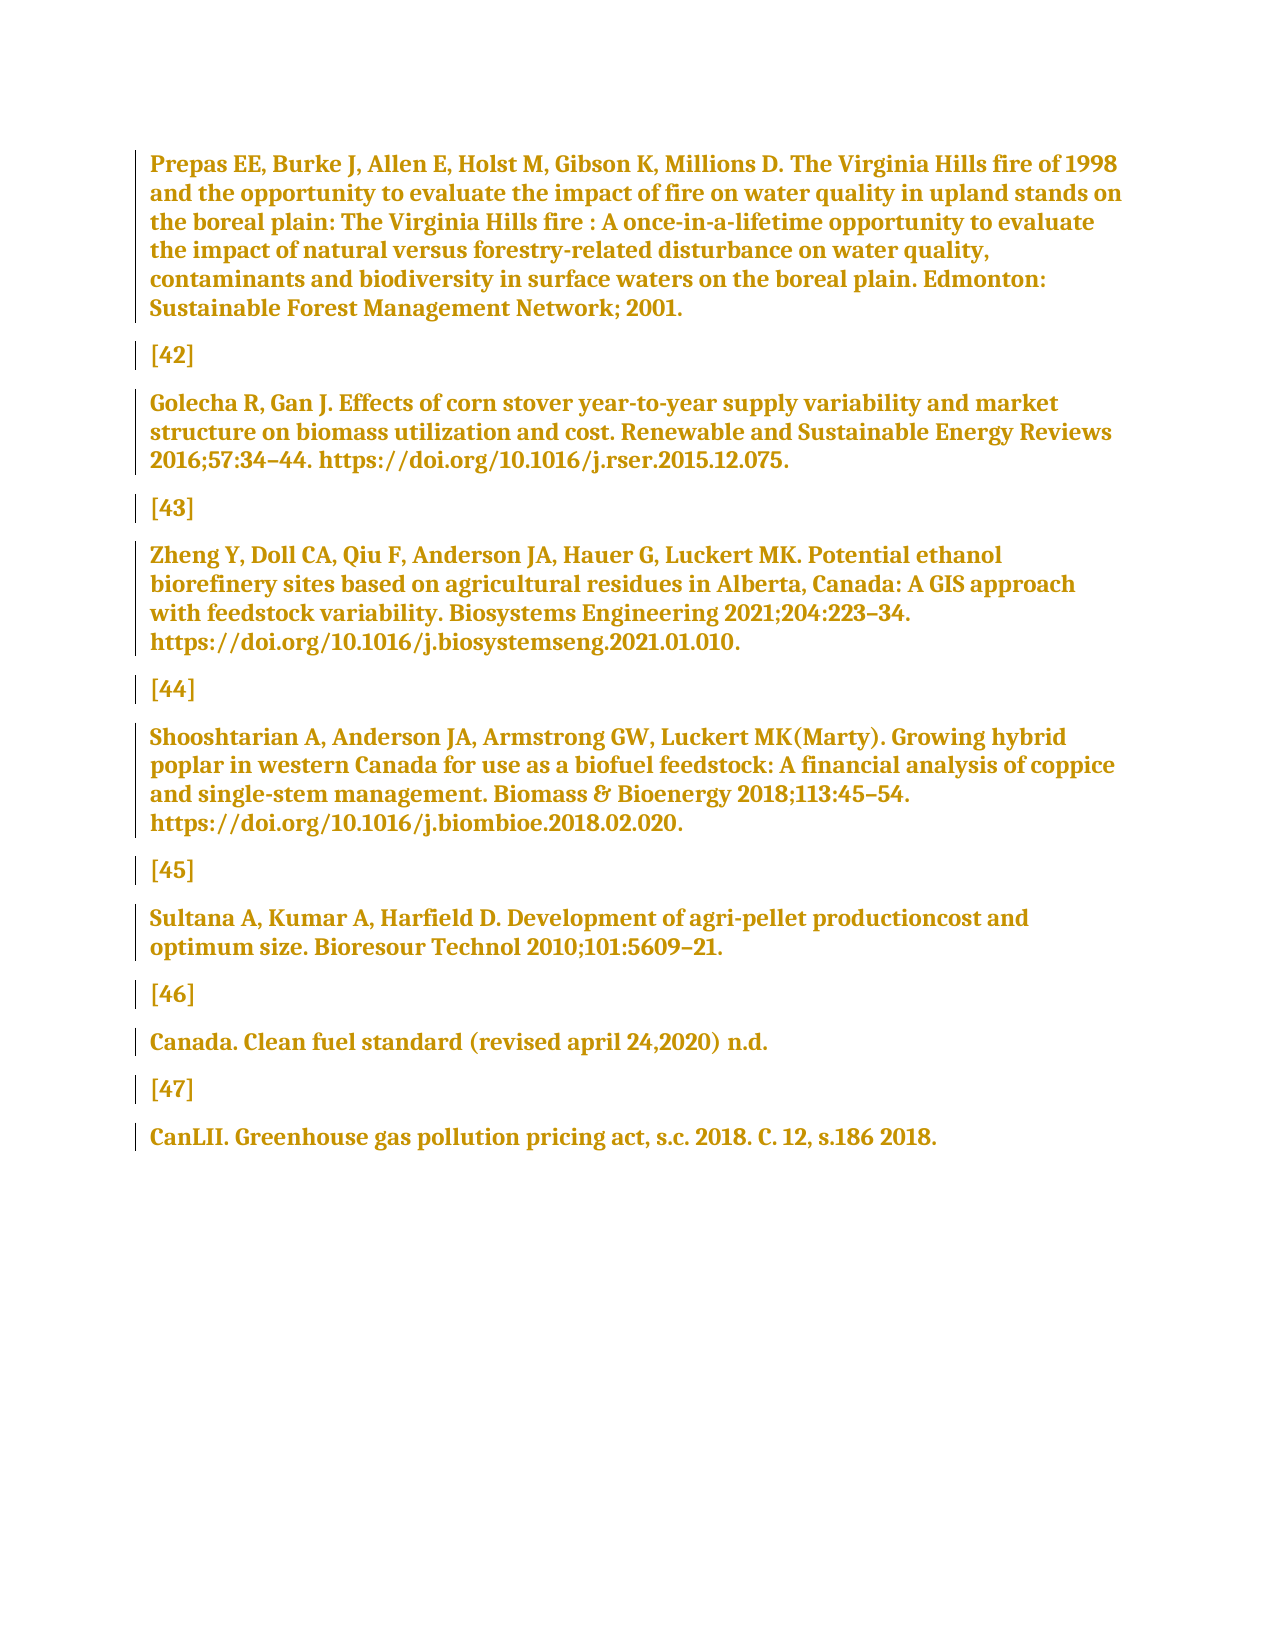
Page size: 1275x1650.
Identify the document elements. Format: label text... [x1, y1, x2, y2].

text [44] [150, 675, 1125, 704]
text Sultana A, Kumar A, Harfield D. Development of agri-pellet productioncost and optimum size. Bioresour Technol 2010;101:5609–21. [150, 904, 1125, 961]
text Zheng Y, Doll CA, Qiu F, Anderson JA, Hauer G, Luckert MK. Potential ethanol biorefinery sites based on agricultural residues in Alberta, Canada: A GIS approach with feedstock variability. Biosystems Engineering 2021;204:223–34. https://doi.org/10.1016/j.biosystemseng.2021.01.010. [150, 541, 1125, 656]
text [45] [150, 856, 1125, 885]
text Shooshtarian A, Anderson JA, Armstrong GW, Luckert MK(Marty). Growing hybrid poplar in western Canada for use as a biofuel feedstock: A financial analysis of coppice and single-stem management. Biomass & Bioenergy 2018;113:45–54. https://doi.org/10.1016/j.biombioe.2018.02.020. [150, 722, 1125, 837]
text Prepas EE, Burke J, Allen E, Holst M, Gibson K, Millions D. The Virginia Hills fire of 1998 and the opportunity to evaluate the impact of fire on water quality in upland stands on the boreal plain: The Virginia Hills fire : A once-in-a-lifetime opportunity to evaluate the impact of natural versus forestry-related disturbance on water quality, contaminants and biodiversity in surface waters on the boreal plain. Edmonton: Sustainable Forest Management Network; 2001. [150, 150, 1125, 322]
text Golecha R, Gan J. Effects of corn stover year-to-year supply variability and market structure on biomass utilization and cost. Renewable and Sustainable Energy Reviews 2016;57:34–44. https://doi.org/10.1016/j.rser.2015.12.075. [150, 389, 1125, 475]
text [42] [150, 341, 1125, 370]
text [46] [150, 980, 1125, 1009]
text CanLII. Greenhouse gas pollution pricing act, s.c. 2018. C. 12, s.186 2018. [150, 1122, 1125, 1151]
text [47] [150, 1075, 1125, 1104]
text Canada. Clean fuel standard (revised april 24,2020) n.d. [150, 1027, 1125, 1056]
text [43] [150, 494, 1125, 522]
